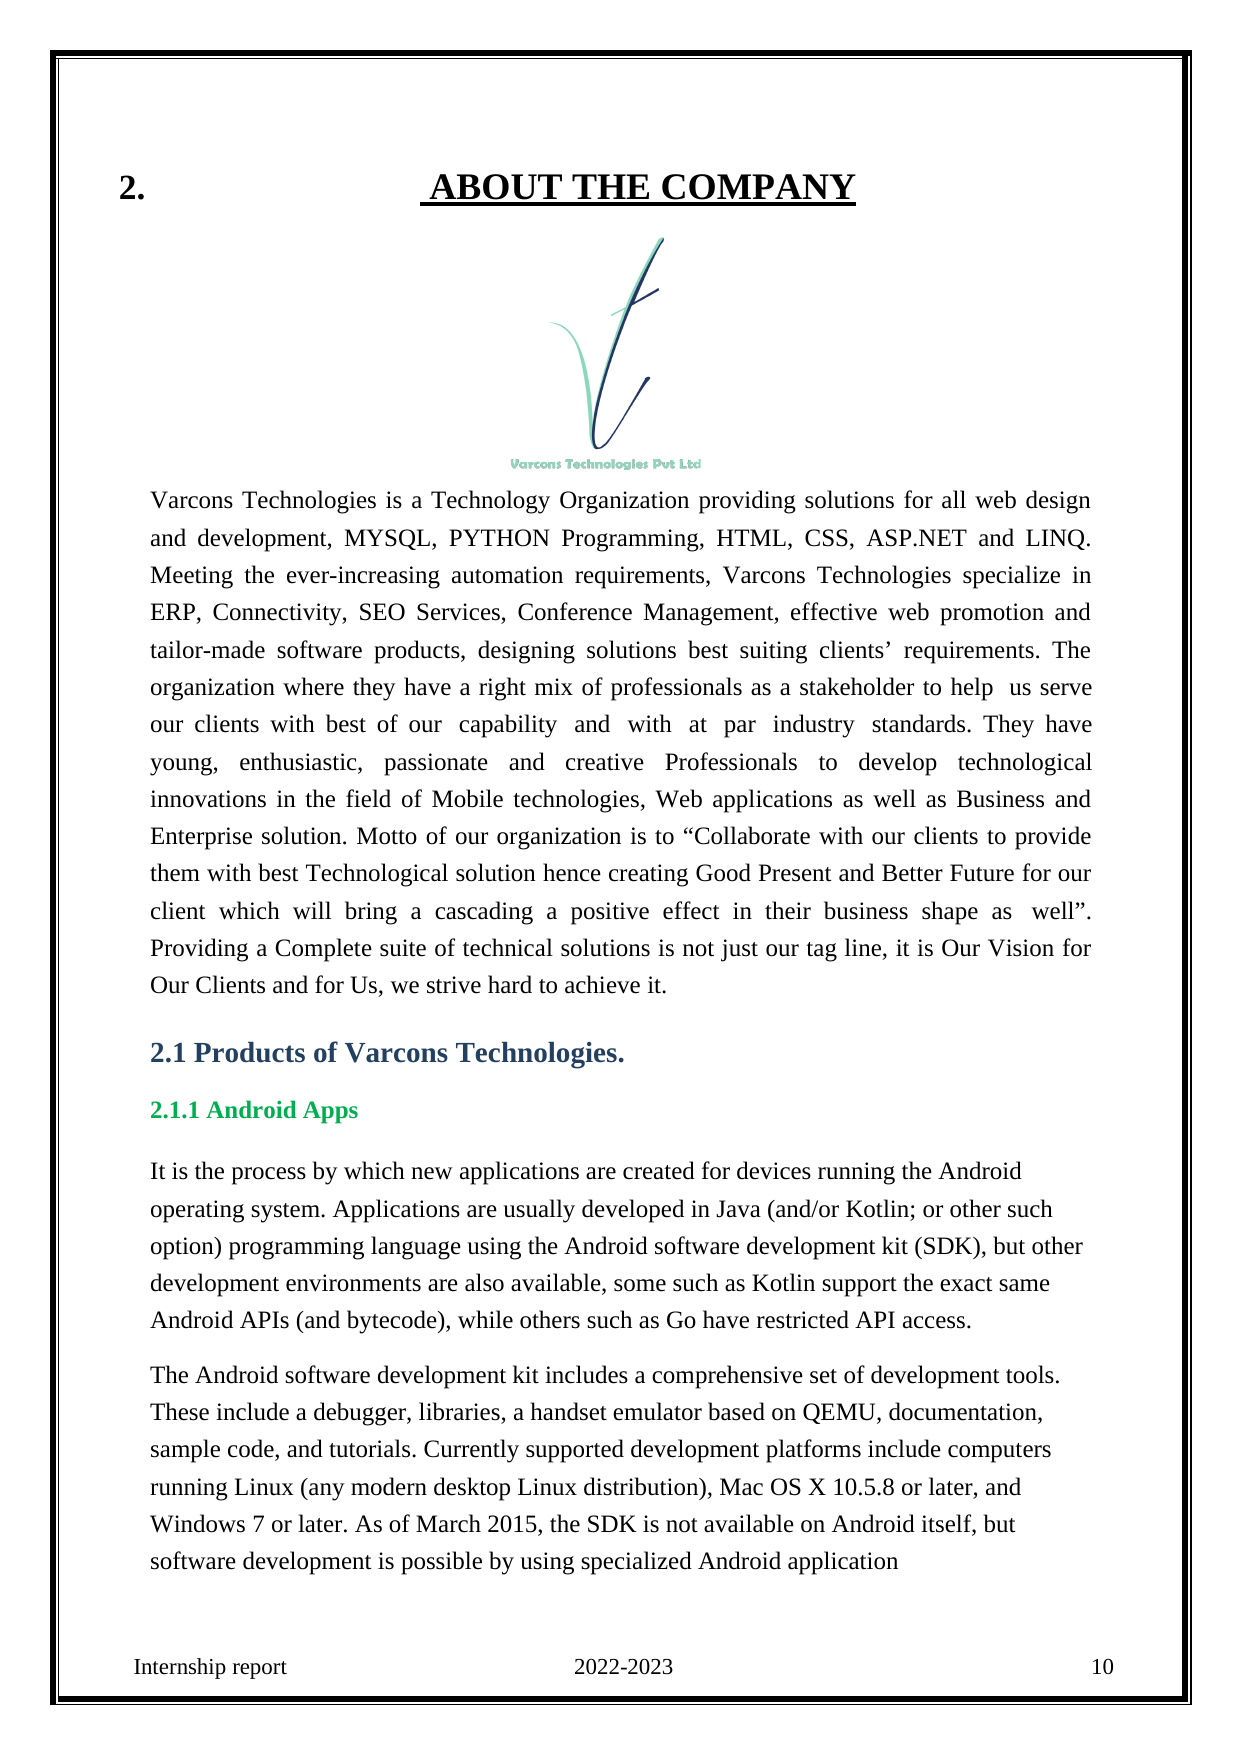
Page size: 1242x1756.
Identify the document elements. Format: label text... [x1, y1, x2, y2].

text The Android software development kit includes a comprehensive set of development tools. These include a debugger, libraries, a handset emulator based on QEMU, documentation, sample code, and tutorials. Currently supported development platforms include computers running Linux (any modern desktop Linux distribution), Mac OS X 10.5.8 or later, and Windows 7 or later. As of March 2015, the SDK is not available on Android itself, but software development is possible by using specialized Android application [150, 1360, 1063, 1575]
subtitle ABOUT THE COMPANY [119, 165, 1129, 208]
text Varcons Technologies is a Technology Organization providing solutions for all web design and development, MYSQL, PYTHON Programming, HTML, CSS, ASP.NET and LINQ. Meeting the ever-increasing automation requirements, Varcons Technologies specialize in ERP, Connectivity, SEO Services, Conference Management, effective web promotion and tailor-made software products, designing solutions best suiting clients’ requirements. The organization where they have a right mix of professionals as a stakeholder to help us serve our clients with best of our capability and with at par industry standards. They have young, enthusiastic, passionate and creative Professionals to develop technological innovations in the field of Mobile technologies, Web applications as well as Business and Enterprise solution. Motto of our organization is to “Collaborate with our clients to provide them with best Technological solution hence creating Good Present and Better Future for our client which will bring a cascading a positive effect in their business shape as well”. Providing a Complete suite of technical solutions is not just our tag line, it is Our Vision for Our Clients and for Us, we strive hard to achieve it. [150, 486, 1092, 999]
list Android Apps [150, 1095, 1162, 1123]
picture [510, 237, 701, 470]
text It is the process by which new applications are created for devices running the Android operating system. Applications are usually developed in Java (and/or Kotlin; or other such option) programming language using the Android software development kit (SDK), but other development environments are also available, some such as Kotlin support the exact same Android APIs (and bytecode), while others such as Go have restricted API access. [150, 1156, 1085, 1334]
subtitle Products of Varcons Technologies. [150, 1035, 1162, 1068]
